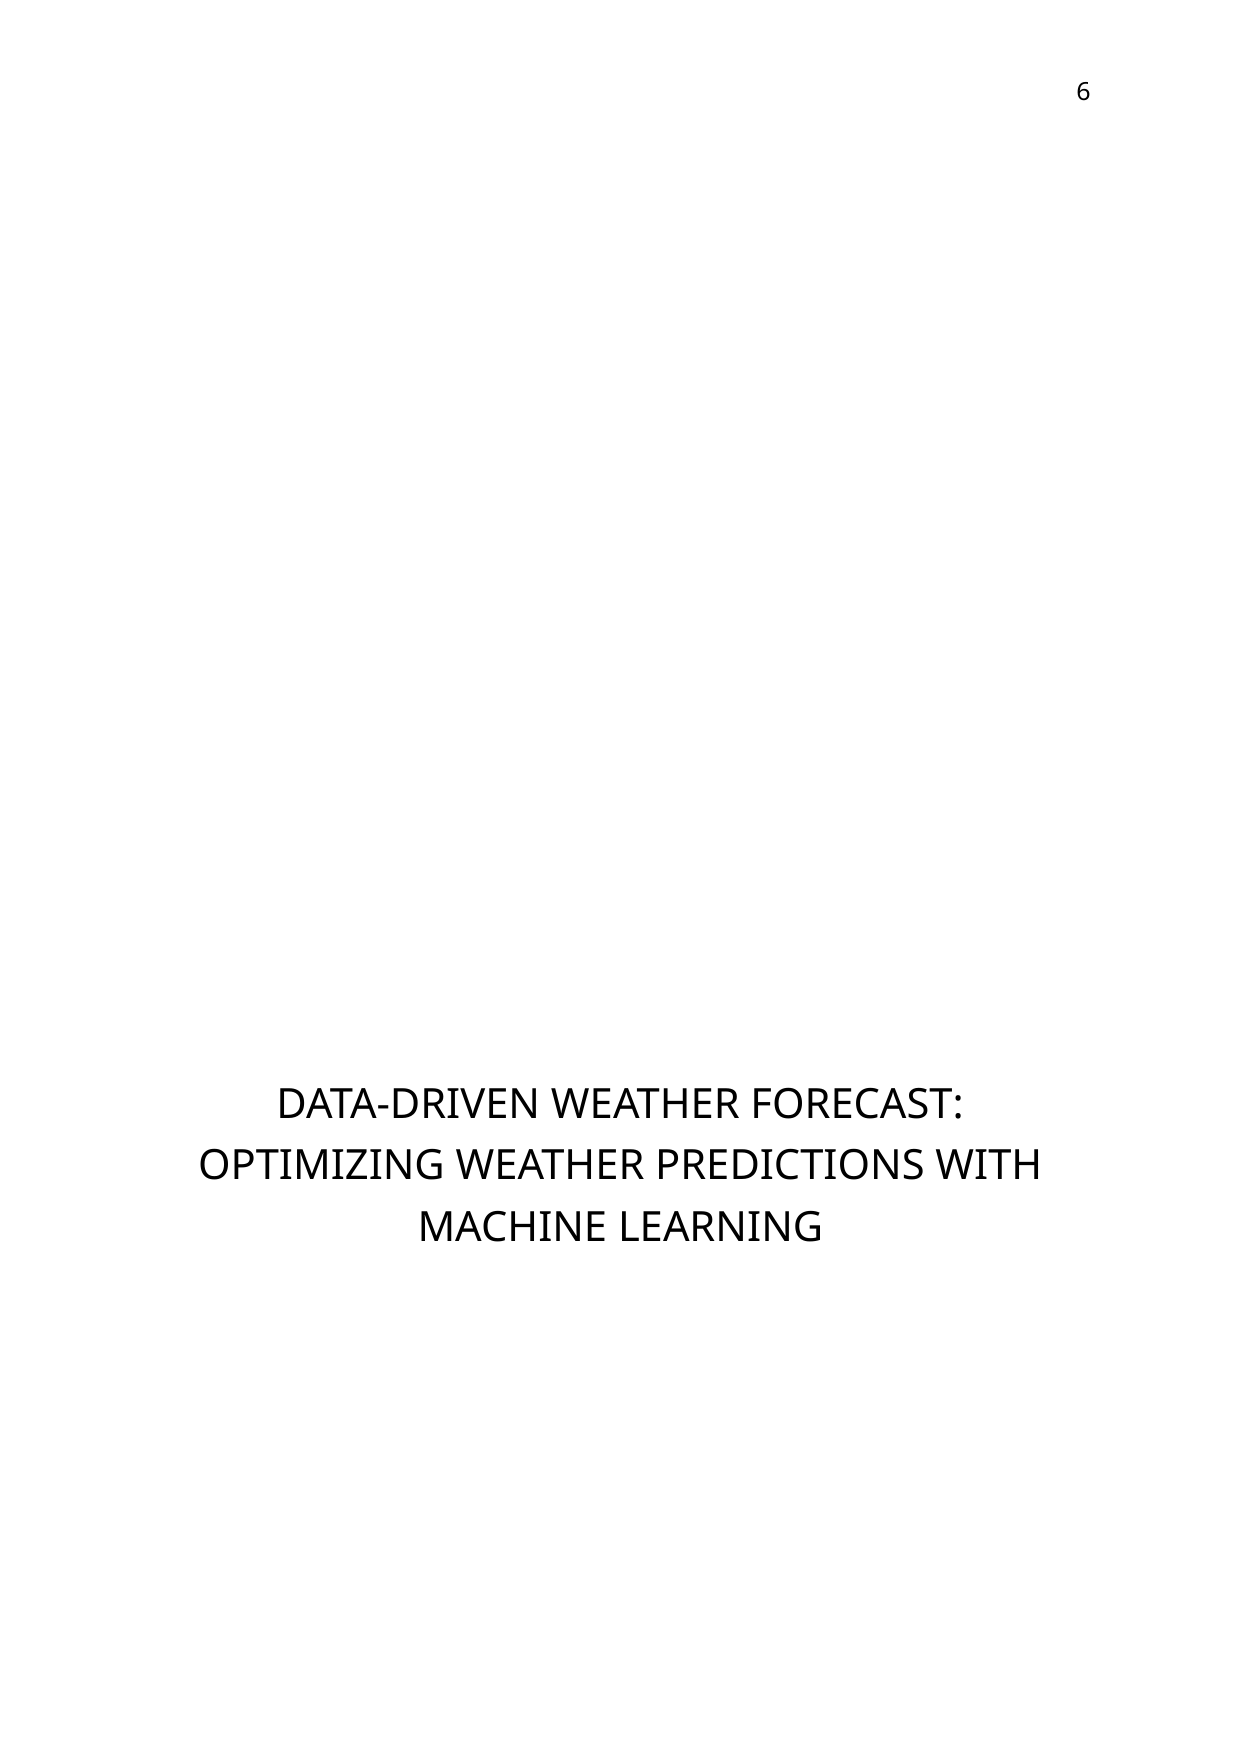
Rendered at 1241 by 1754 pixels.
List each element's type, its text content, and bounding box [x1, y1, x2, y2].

text DATA-DRIVEN WEATHER FORECAST: OPTIMIZING WEATHER PREDICTIONS WITH MACHINE LEARNING [150, 1074, 1090, 1253]
